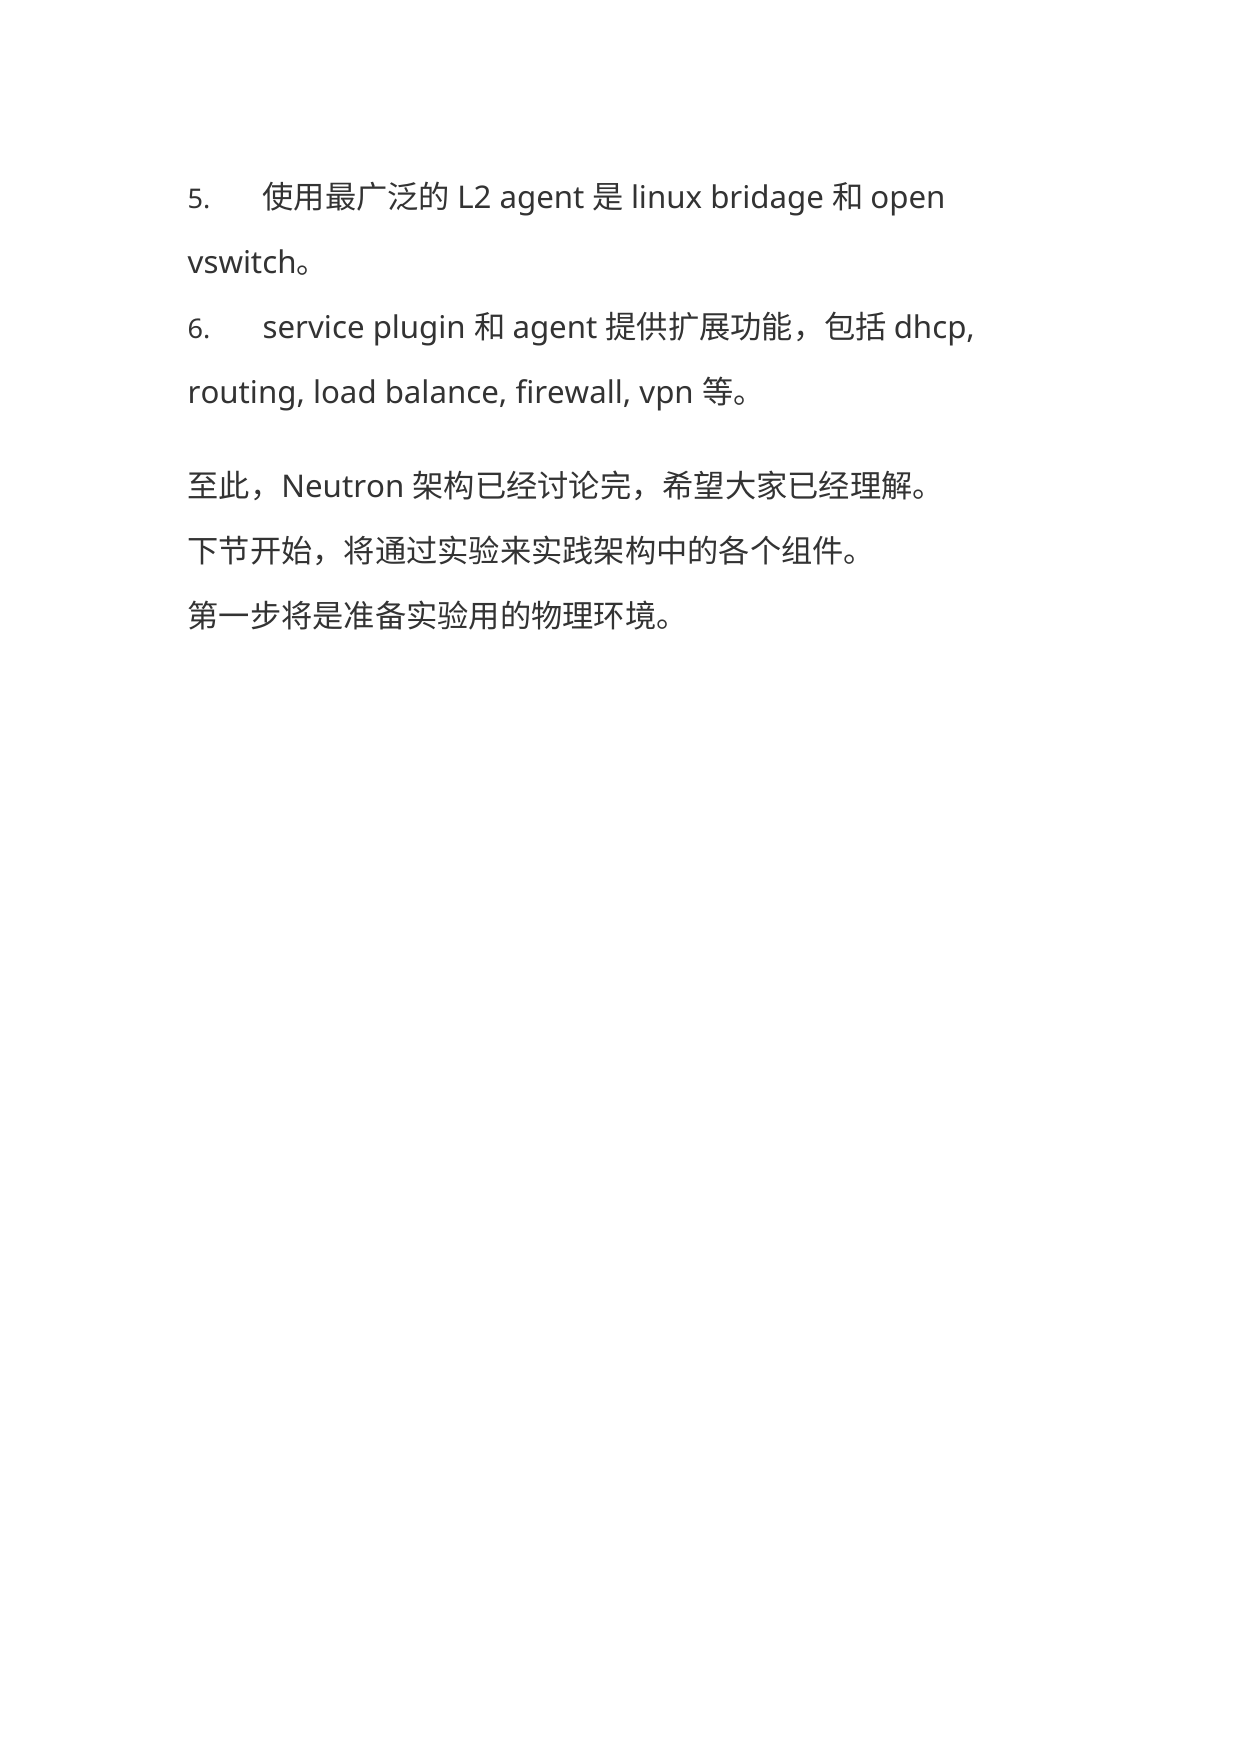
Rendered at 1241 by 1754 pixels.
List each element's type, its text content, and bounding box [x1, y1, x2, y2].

list service plugin 和 agent 提供扩展功能，包括 dhcp, routing, load balance, firewall, vpn 等。 [187, 292, 1053, 422]
text 至此，Neutron 架构已经讨论完，希望大家已经理解。 下节开始，将通过实验来实践架构中的各个组件。 第一步将是准备实验用的物理环境。 [187, 451, 1053, 646]
list 使用最广泛的 L2 agent 是 linux bridage 和 open vswitch。 [187, 162, 1053, 292]
